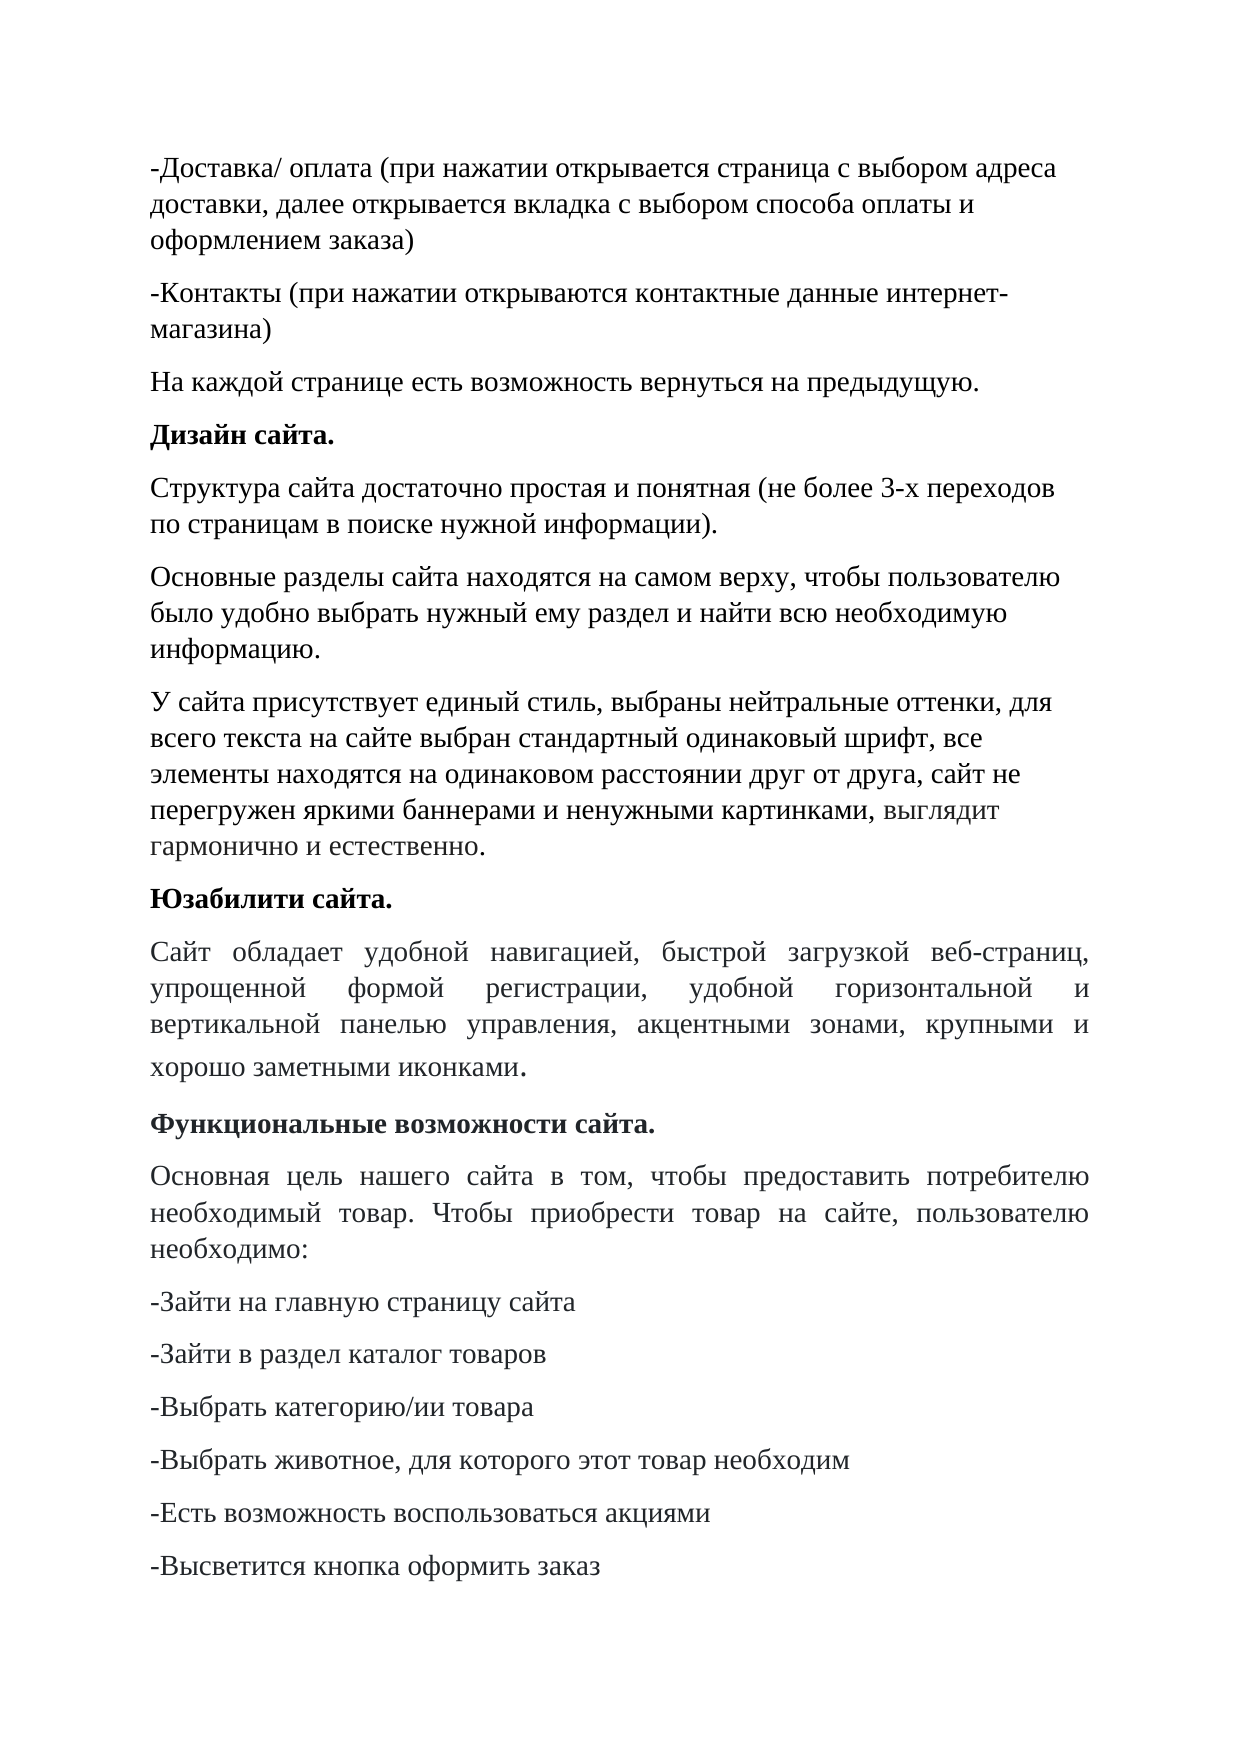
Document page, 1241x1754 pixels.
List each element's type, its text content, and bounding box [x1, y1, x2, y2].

text Основные разделы сайта находятся на самом верху, чтобы пользователю было удобно выбрать нужный ему раздел и найти всю необходимую информацию. [150, 559, 1090, 664]
text Сайт обладает удобной навигацией, быстрой загрузкой веб-страниц, упрощенной формой регистрации, удобной горизонтальной и вертикальной панелью управления, акцентными зонами, крупными и хорошо заметными иконками. [150, 934, 1090, 1086]
text Дизайн сайта. [150, 417, 1090, 450]
text Юзабилити сайта. [150, 881, 1090, 915]
text -Доставка/ оплата (при нажатии открывается страница с выбором адреса доставки, далее открывается вкладка с выбором способа оплаты и оформлением заказа) [150, 150, 1090, 256]
text -Выбрать категорию/ии товара [150, 1389, 1090, 1423]
text Структура сайта достаточно простая и понятная (не более 3-х переходов по страницам в поиске нужной информации). [150, 470, 1090, 539]
text -Высветится кнопка оформить заказ [150, 1548, 1090, 1581]
text -Контакты (при нажатии открываются контактные данные интернет- магазина) [150, 275, 1090, 345]
text -Зайти на главную страницу сайта [150, 1284, 1090, 1317]
text На каждой странице есть возможность вернуться на предыдущую. [150, 364, 1090, 398]
text -Зайти в раздел каталог товаров [150, 1336, 1090, 1370]
text -Есть возможность воспользоваться акциями [150, 1495, 1090, 1528]
text Функциональные возможности сайта. [150, 1106, 1090, 1139]
text -Выбрать животное, для которого этот товар необходим [150, 1442, 1090, 1476]
text Основная цель нашего сайта в том, чтобы предоставить потребителю необходимый товар. Чтобы приобрести товар на сайте, пользователю необходимо: [150, 1158, 1090, 1264]
text У сайта присутствует единый стиль, выбраны нейтральные оттенки, для всего текста на сайте выбран стандартный одинаковый шрифт, все элементы находятся на одинаковом расстоянии друг от друга, сайт не перегружен яркими баннерами и ненужными картинками, выглядит гармонично и естественно. [150, 684, 1090, 862]
